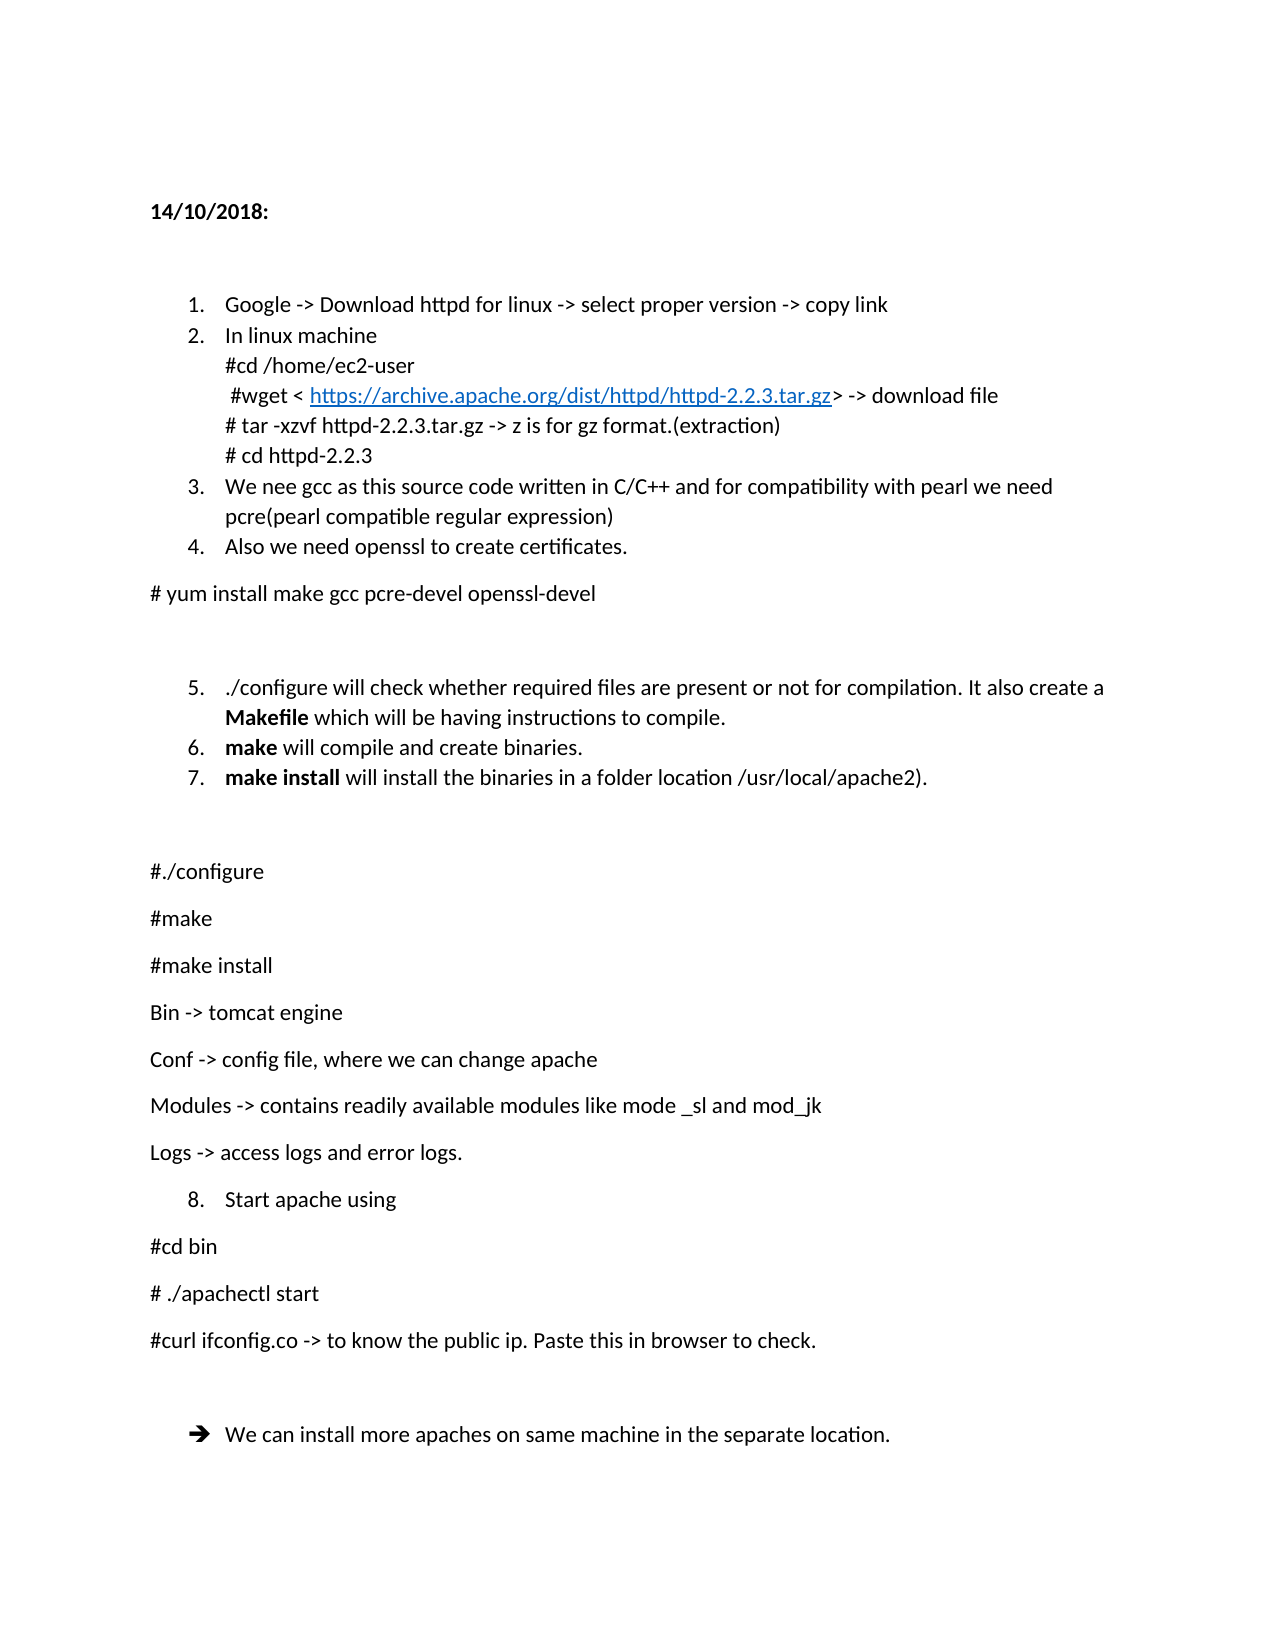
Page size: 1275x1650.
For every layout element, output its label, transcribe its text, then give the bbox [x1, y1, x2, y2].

text 14/10/2018: [150, 197, 1125, 225]
list make will compile and create binaries. [187, 733, 1125, 761]
list Google -> Download httpd for linux -> select proper version -> copy link [187, 291, 1125, 319]
list #wget < https://archive.apache.org/dist/httpd/httpd-2.2.3.tar.gz> -> download file [225, 381, 1125, 409]
text #./configure [150, 857, 1125, 885]
list We nee gcc as this source code written in C/C++ and for compatibility with pearl we need pcre(pearl compatible regular expression) [187, 472, 1125, 530]
text Modules -> contains readily available modules like mode _sl and mod_jk [150, 1092, 1125, 1120]
list #cd /home/ec2-user [225, 351, 1125, 379]
text # yum install make gcc pcre-devel openssl-devel [150, 579, 1125, 607]
text # ./apachectl start [150, 1279, 1125, 1307]
text #cd bin [150, 1232, 1125, 1260]
text Logs -> access logs and error logs. [150, 1138, 1125, 1167]
list make install will install the binaries in a folder location /usr/local/apache2). [187, 763, 1125, 792]
text Conf -> config file, where we can change apache [150, 1045, 1125, 1073]
text Bin -> tomcat engine [150, 998, 1125, 1026]
list We can install more apaches on same machine in the separate location. [187, 1420, 1125, 1448]
text #make install [150, 951, 1125, 979]
list In linux machine [187, 321, 1125, 349]
list # cd httpd-2.2.3 [225, 442, 1125, 470]
list ./configure will check whether required files are present or not for compilation. It also create a Makefile which will be having instructions to compile. [187, 673, 1125, 731]
list Start apache using [187, 1185, 1125, 1213]
list # tar -xzvf httpd-2.2.3.tar.gz -> z is for gz format.(extraction) [225, 411, 1125, 439]
text #curl ifconfig.co -> to know the public ip. Paste this in browser to check. [150, 1326, 1125, 1354]
list Also we need openssl to create certificates. [187, 532, 1125, 560]
text #make [150, 904, 1125, 932]
